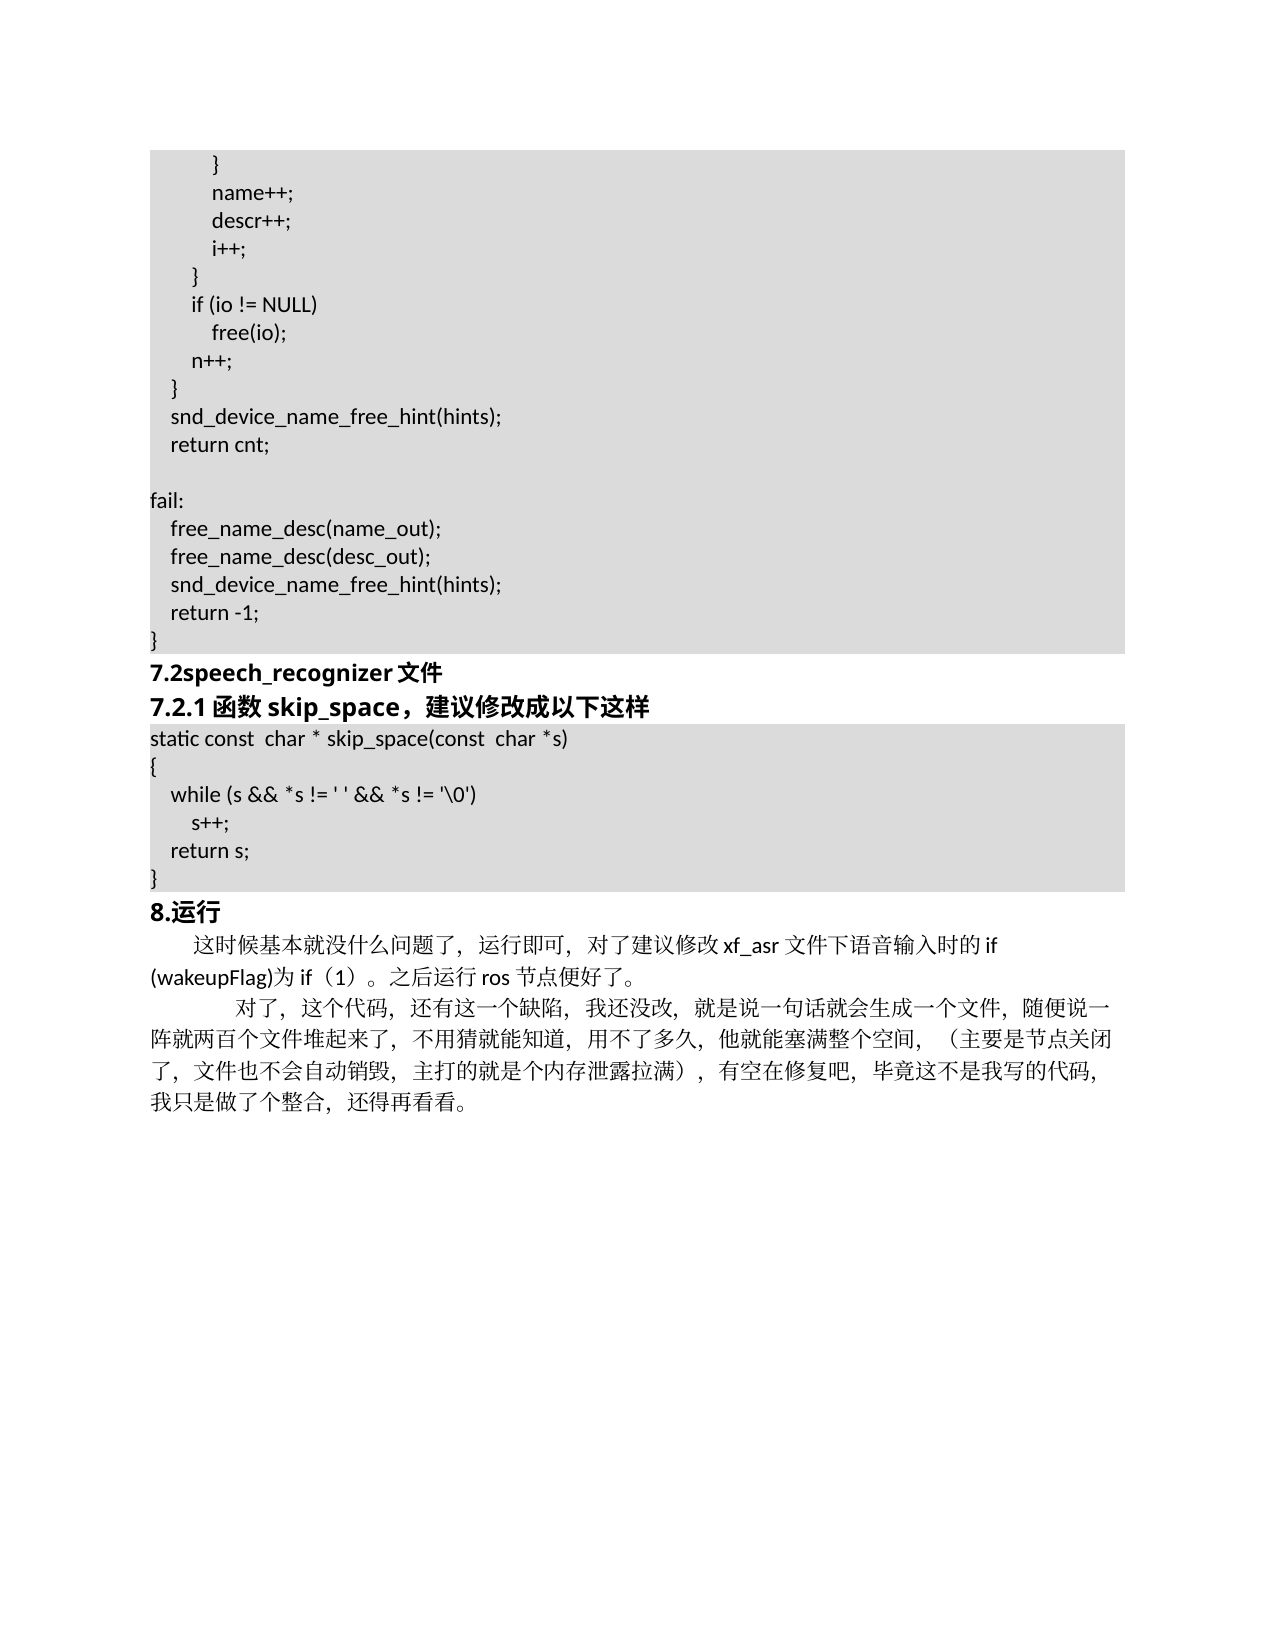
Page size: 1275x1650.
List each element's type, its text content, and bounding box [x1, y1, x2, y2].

text free(io); [150, 318, 1125, 346]
text fail: [150, 486, 1125, 514]
text 对了，这个代码，还有这一个缺陷，我还没改，就是说一句话就会生成一个文件，随便说一阵就两百个文件堆起来了，不用猜就能知道，用不了多久，他就能塞满整个空间，（主要是节点关闭了，文件也不会自动销毁，主打的就是个内存泄露拉满），有空在修复吧，毕竟这不是我写的代码，我只是做了个整合，还得再看看。 [150, 991, 1125, 1117]
text } [150, 626, 1125, 654]
text free_name_desc(desc_out); [150, 542, 1125, 570]
text while (s && *s != ' ' && *s != '\0') [150, 780, 1125, 808]
text return s; [150, 836, 1125, 864]
text snd_device_name_free_hint(hints); [150, 402, 1125, 430]
text 这时候基本就没什么问题了，运行即可，对了建议修改xf_asr文件下语音输入时的if (wakeupFlag)为if（1）。之后运行ros节点便好了。 [150, 928, 1125, 991]
text snd_device_name_free_hint(hints); [150, 570, 1125, 598]
text n++; [150, 346, 1125, 374]
text } [150, 262, 1125, 290]
text free_name_desc(name_out); [150, 514, 1125, 542]
text static const char * skip_space(const char *s) [150, 724, 1125, 752]
text descr++; [150, 206, 1125, 234]
text } [150, 374, 1125, 402]
text s++; [150, 808, 1125, 836]
text } [150, 864, 1125, 892]
text { [150, 752, 1125, 780]
text i++; [150, 234, 1125, 262]
text if (io != NULL) [150, 290, 1125, 318]
text } [150, 150, 1125, 178]
text name++; [150, 178, 1125, 206]
text return cnt; [150, 430, 1125, 458]
text return -1; [150, 598, 1125, 626]
